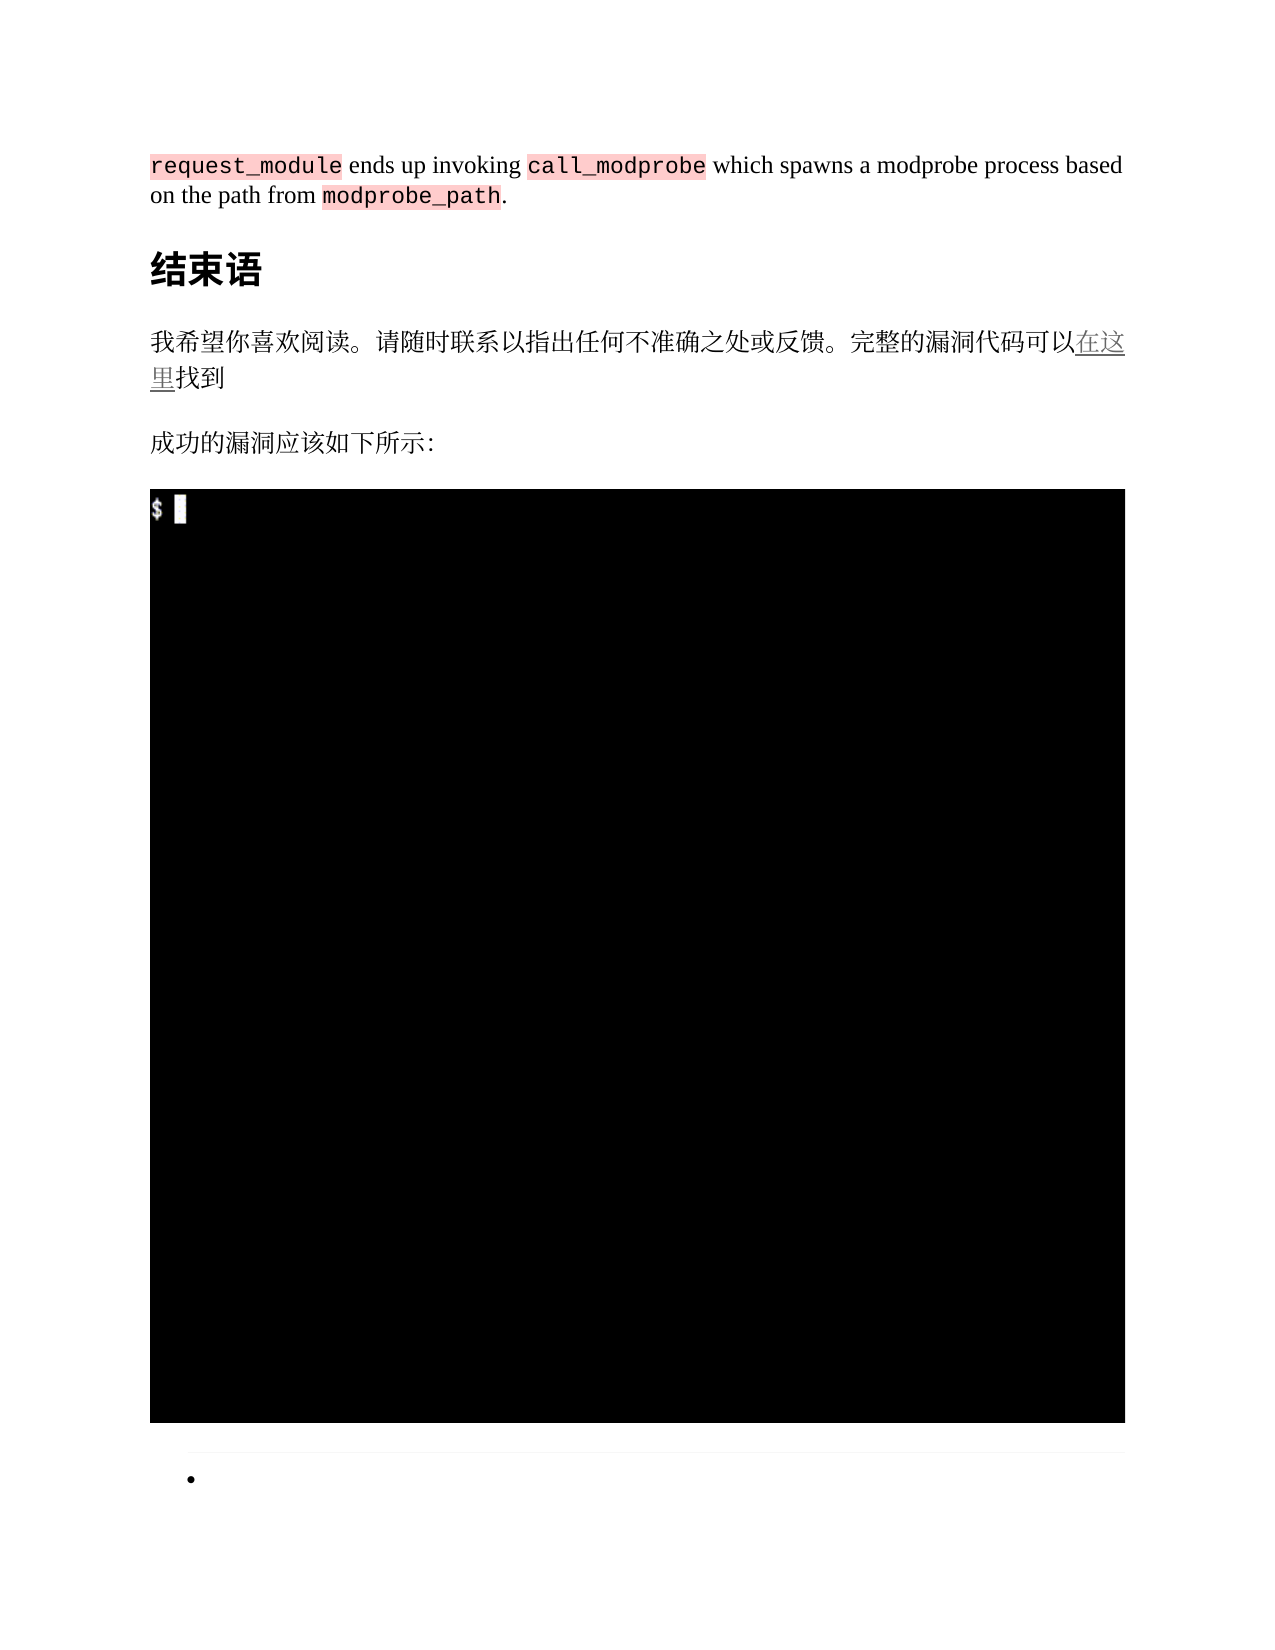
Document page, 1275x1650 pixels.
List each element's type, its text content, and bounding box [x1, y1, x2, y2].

text 结束语 [150, 239, 1125, 294]
picture [150, 489, 1125, 1423]
text request_module ends up invoking call_modprobe which spawns a modprobe process based on the path from modprobe_path. [150, 150, 1125, 210]
text 成功的漏洞应该如下所示： [150, 424, 1125, 460]
text 我希望你喜欢阅读。请随时联系以指出任何不准确之处或反馈。完整的漏洞代码可以在这里找到 [150, 323, 1125, 395]
